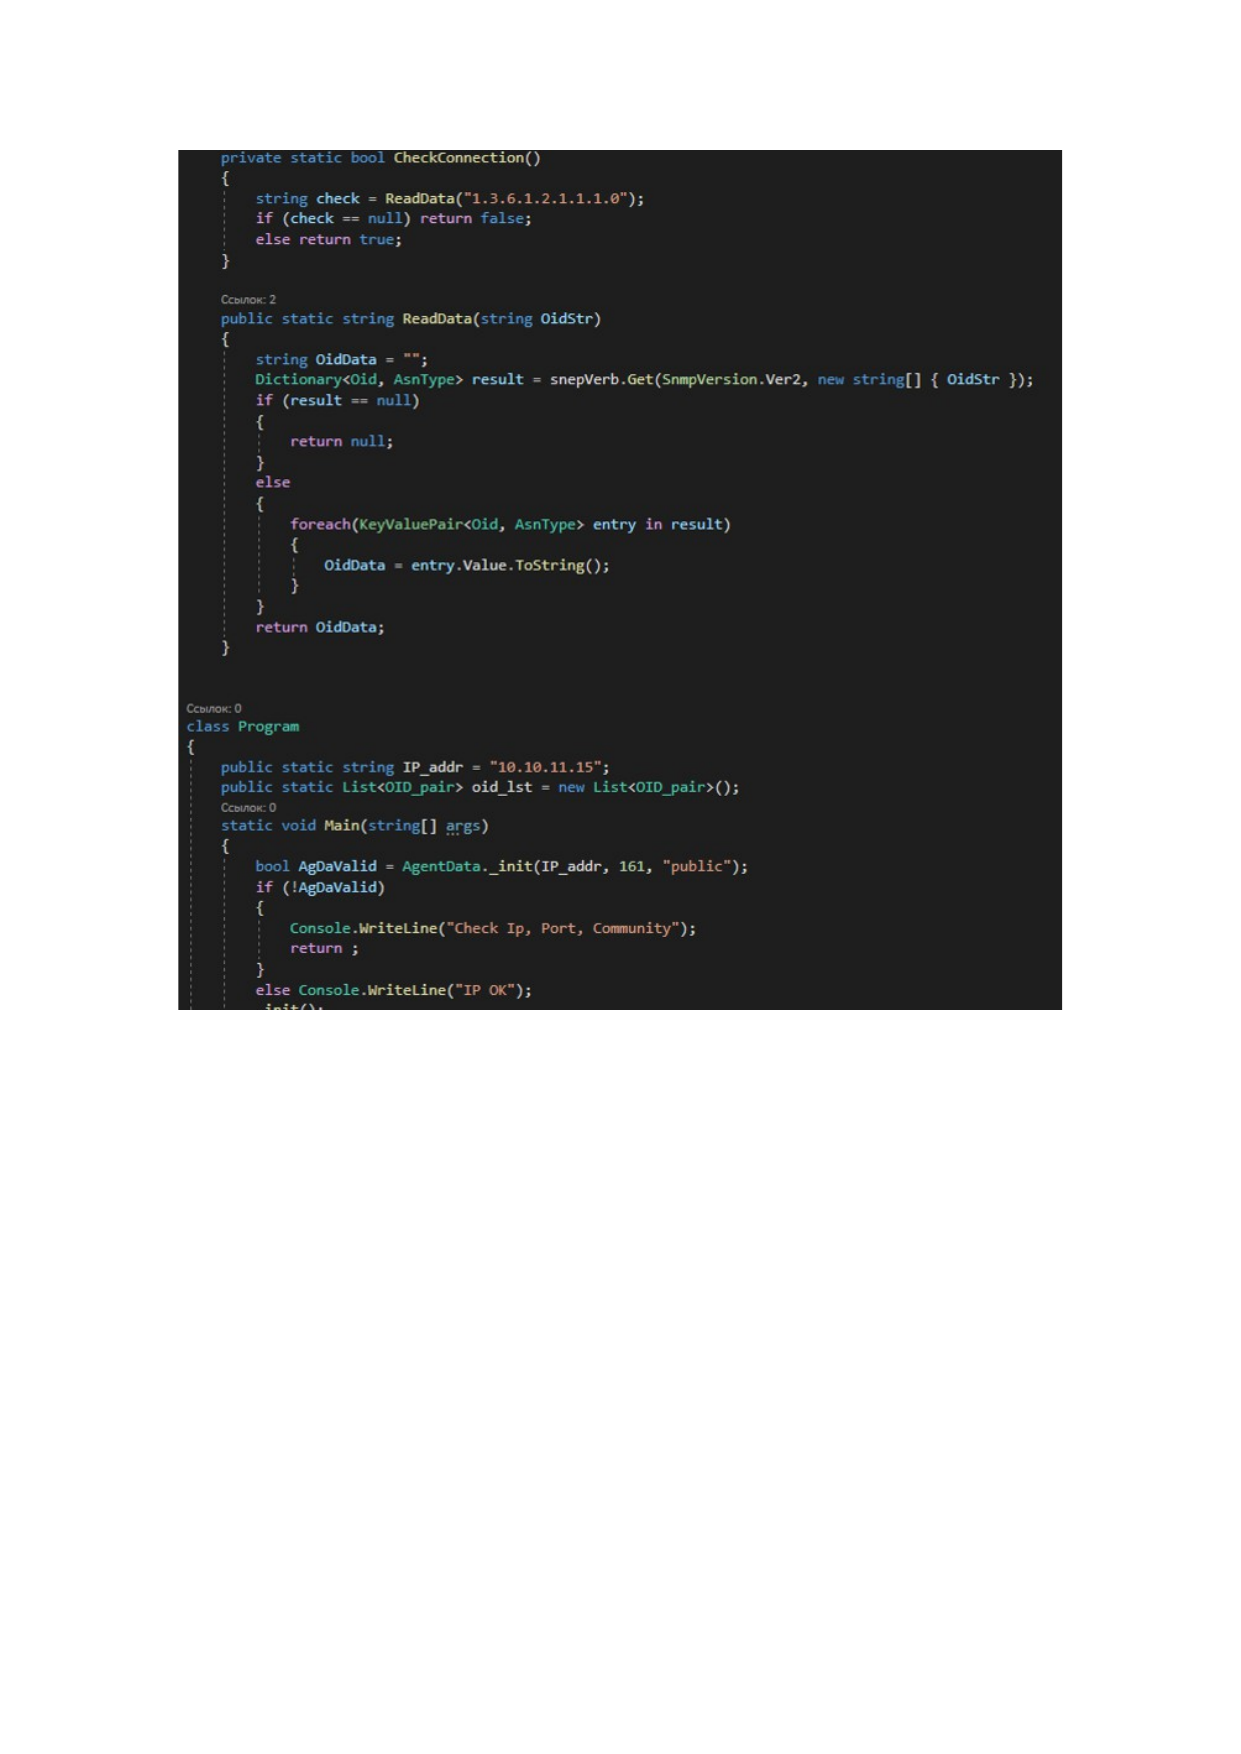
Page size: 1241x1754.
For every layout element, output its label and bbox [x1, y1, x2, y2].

picture [178, 150, 1063, 1010]
